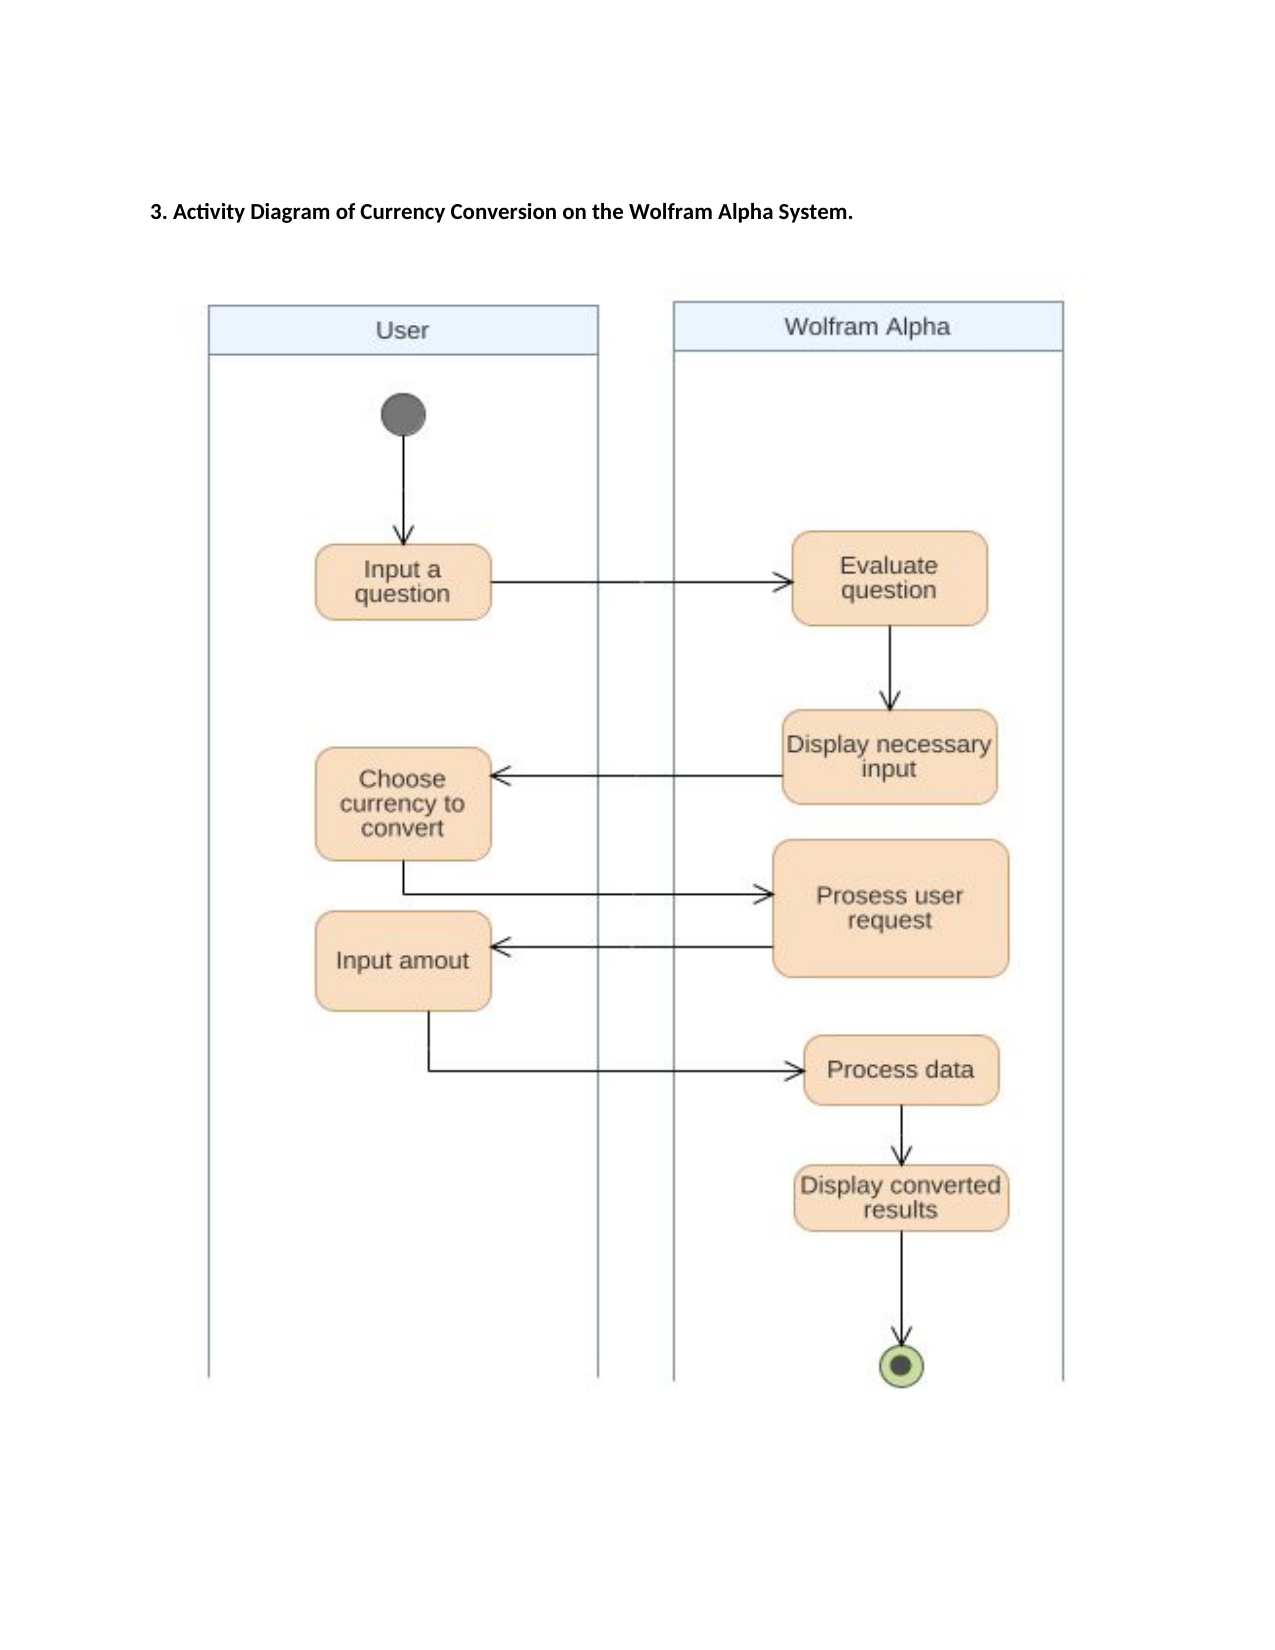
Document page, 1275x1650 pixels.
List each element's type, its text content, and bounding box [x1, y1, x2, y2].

text 3. Activity Diagram of Currency Conversion on the Wolfram Alpha System. [150, 197, 1125, 225]
picture [150, 245, 1121, 1443]
